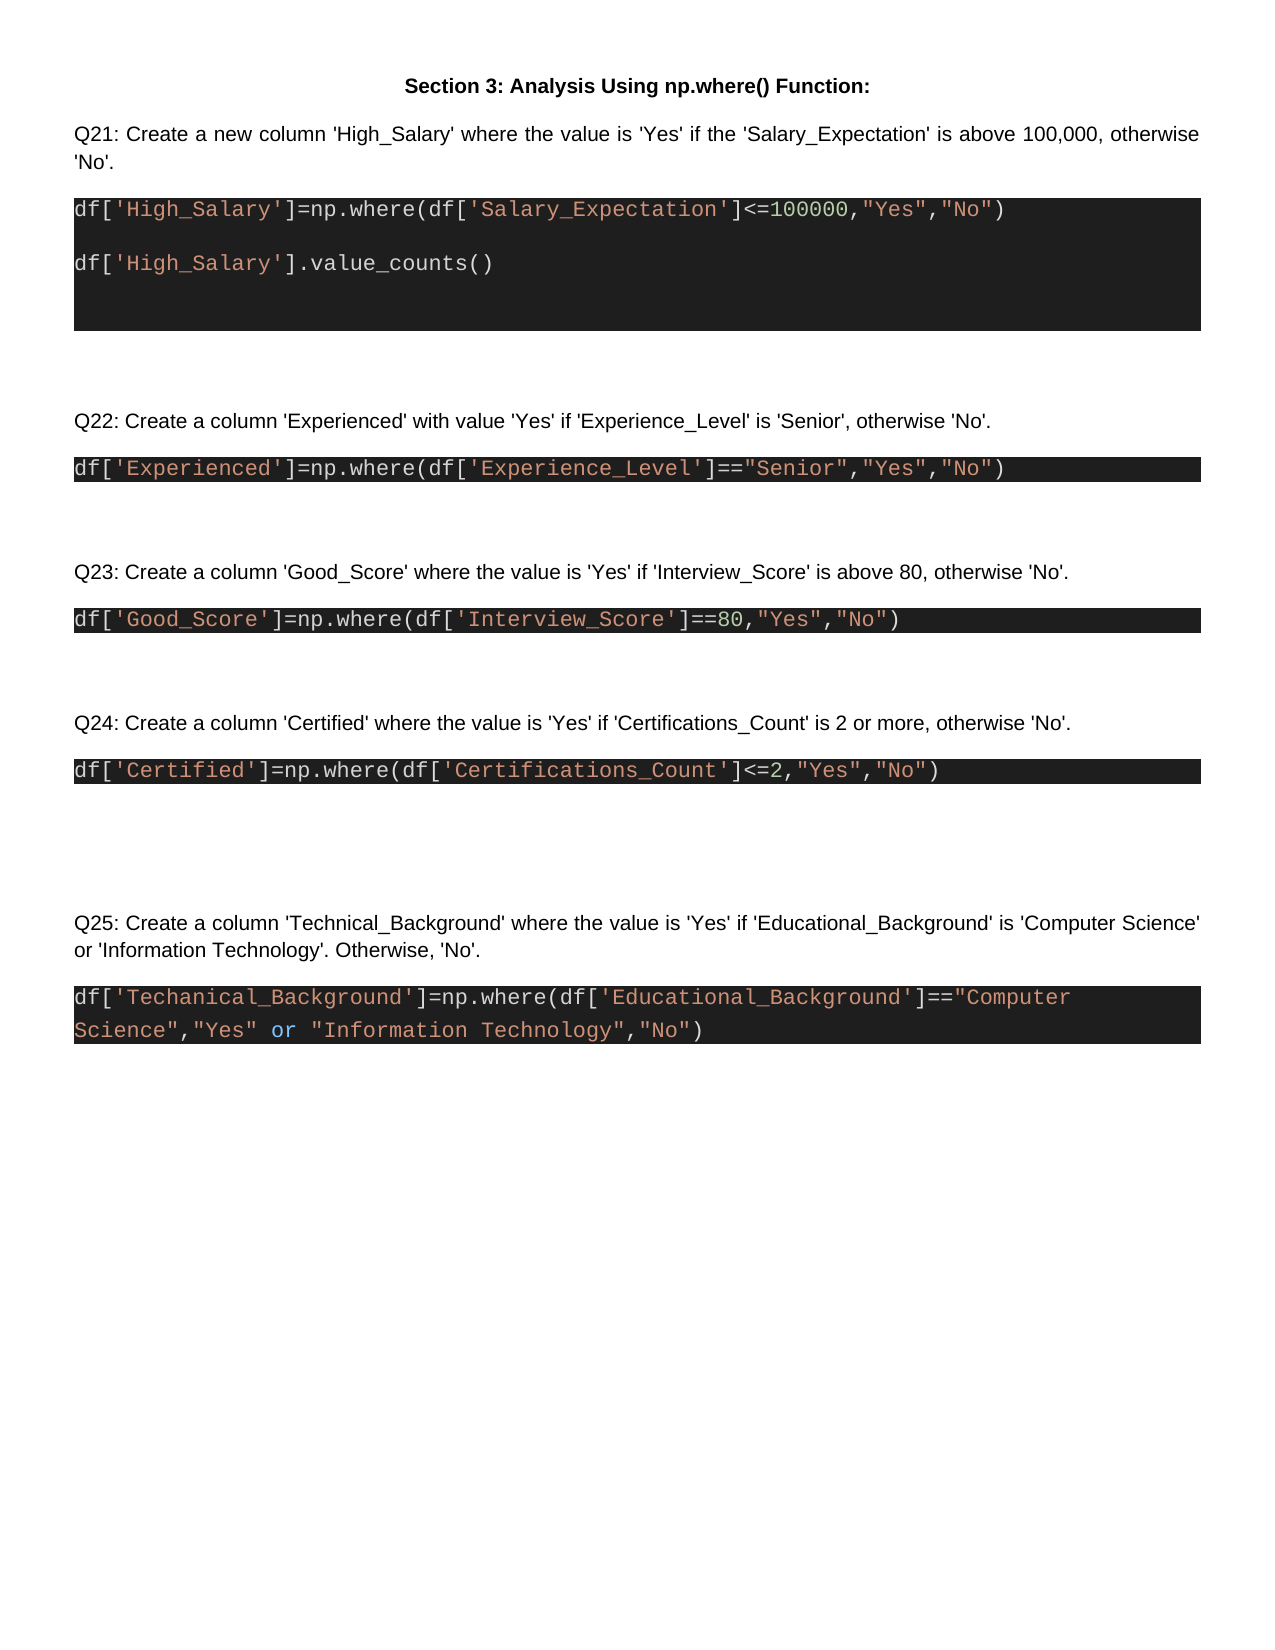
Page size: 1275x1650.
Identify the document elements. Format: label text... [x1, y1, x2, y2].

text Section 3: Analysis Using np.where() Function: [74, 74, 1201, 98]
text df['High_Salary'].value_counts() [74, 252, 1201, 277]
text df['Techanical_Background']=np.where(df['Educational_Background']=="Computer Science","Yes" or "Information Technology","No") [74, 986, 1201, 1044]
text Q22: Create a column 'Experienced' with value 'Yes' if 'Experience_Level' is 'Senior', otherwise 'No'. [74, 409, 1201, 433]
text Q23: Create a column 'Good_Score' where the value is 'Yes' if 'Interview_Score' is above 80, otherwise 'No'. [74, 560, 1201, 584]
text df['High_Salary']=np.where(df['Salary_Expectation']<=100000,"Yes","No") [74, 198, 1201, 223]
text Q25: Create a column 'Technical_Background' where the value is 'Yes' if 'Educational_Background' is 'Computer Science' or 'Information Technology'. Otherwise, 'No'. [74, 910, 1201, 962]
text df['Certified']=np.where(df['Certifications_Count']<=2,"Yes","No") [74, 759, 1201, 784]
text df['Good_Score']=np.where(df['Interview_Score']==80,"Yes","No") [74, 608, 1201, 633]
text Q21: Create a new column 'High_Salary' where the value is 'Yes' if the 'Salary_Expectation' is above 100,000, otherwise 'No'. [74, 122, 1201, 174]
text Q24: Create a column 'Certified' where the value is 'Yes' if 'Certifications_Count' is 2 or more, otherwise 'No'. [74, 711, 1201, 735]
text df['Experienced']=np.where(df['Experience_Level']=="Senior","Yes","No") [74, 457, 1201, 482]
